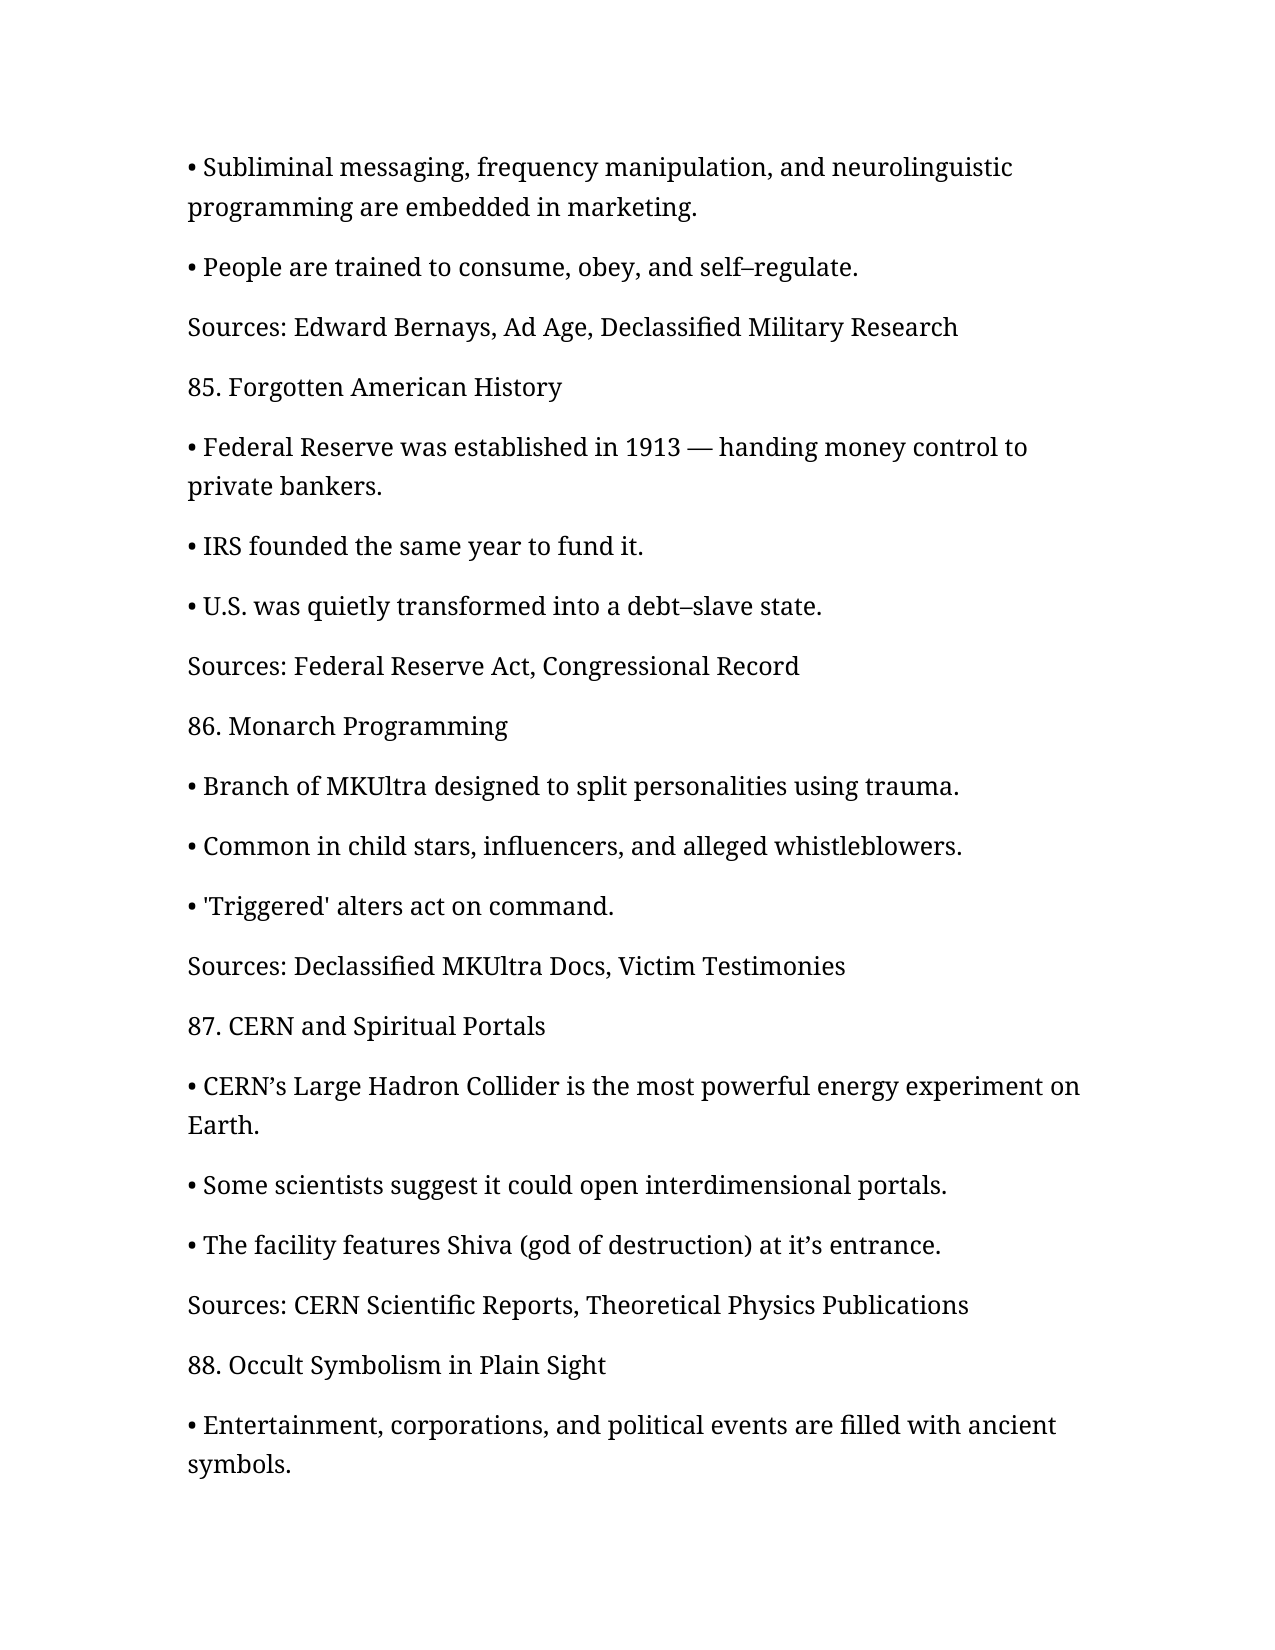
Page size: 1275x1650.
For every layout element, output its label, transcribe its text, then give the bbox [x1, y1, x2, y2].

text • Common in child stars, influencers, and alleged whistleblowers. [187, 828, 1087, 862]
text Sources: CERN Scientific Reports, Theoretical Physics Publications [187, 1287, 1087, 1322]
text 85. Forgotten American History [187, 369, 1087, 403]
text Sources: Edward Bernays, Ad Age, Declassified Military Research [187, 309, 1087, 343]
text • CERN’s Large Hadron Collider is the most powerful energy experiment on Earth. [187, 1068, 1087, 1142]
text 86. Monarch Programming [187, 708, 1087, 742]
text • Entertainment, corporations, and political events are filled with ancient symbols. [187, 1407, 1087, 1481]
text • People are trained to consume, obey, and self–regulate. [187, 249, 1087, 283]
text • Branch of MKUltra designed to split personalities using trauma. [187, 768, 1087, 802]
text • Federal Reserve was established in 1913 — handing money control to private bankers. [187, 429, 1087, 502]
text Sources: Federal Reserve Act, Congressional Record [187, 648, 1087, 682]
text • Subliminal messaging, frequency manipulation, and neurolinguistic programming are embedded in marketing. [187, 150, 1087, 223]
text Sources: Declassified MKUltra Docs, Victim Testimonies [187, 948, 1087, 982]
text • Some scientists suggest it could open interdimensional portals. [187, 1167, 1087, 1202]
text 87. CERN and Spiritual Portals [187, 1008, 1087, 1042]
text • 'Triggered' alters act on command. [187, 888, 1087, 922]
text 88. Occult Symbolism in Plain Sight [187, 1347, 1087, 1382]
text • U.S. was quietly transformed into a debt–slave state. [187, 588, 1087, 622]
text • IRS founded the same year to fund it. [187, 528, 1087, 562]
text • The facility features Shiva (god of destruction) at it’s entrance. [187, 1227, 1087, 1262]
